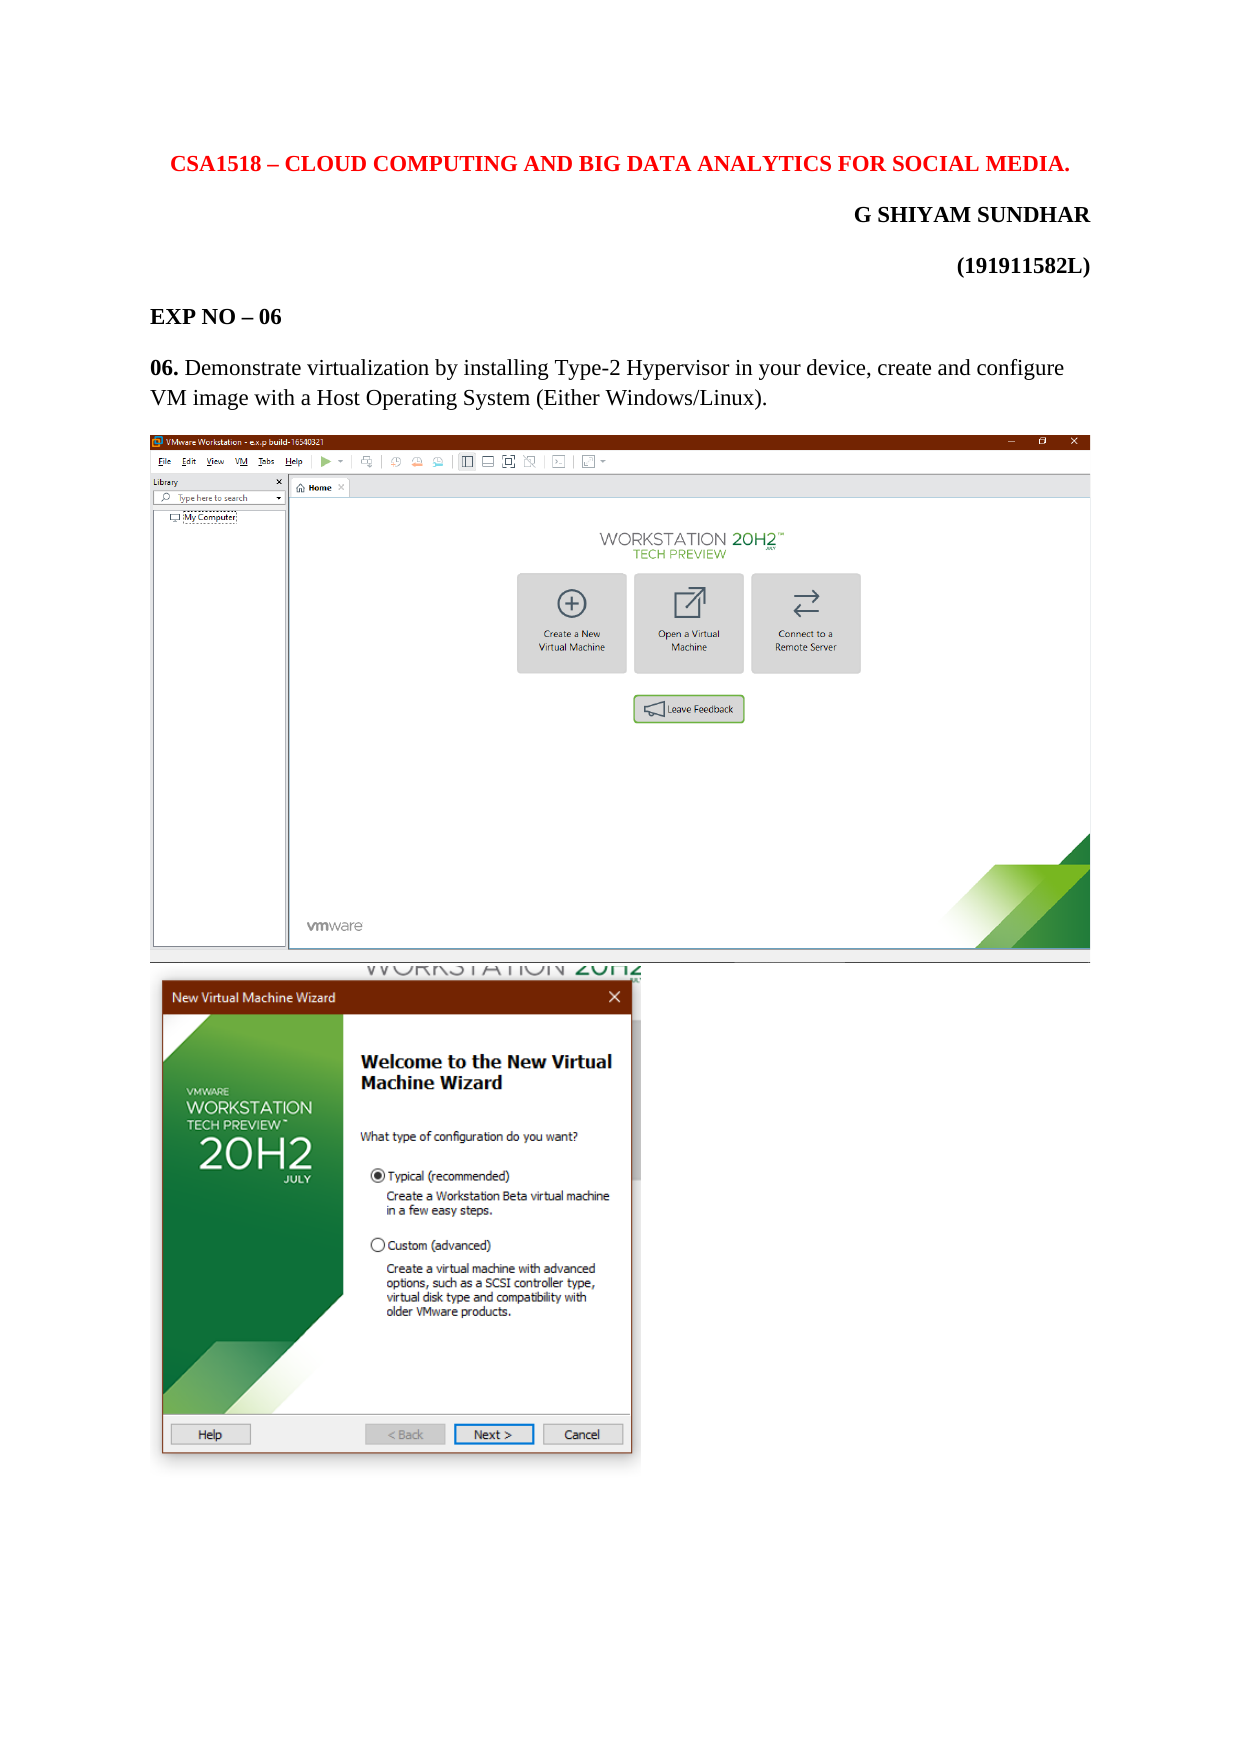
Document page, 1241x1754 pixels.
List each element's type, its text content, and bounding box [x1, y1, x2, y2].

text G SHIYAM SUNDHAR [150, 201, 1090, 227]
text (191911582L) [150, 252, 1090, 278]
text EXP NO – 06 [150, 303, 1090, 329]
picture [150, 435, 1091, 963]
picture [150, 966, 641, 1514]
text 06. Demonstrate virtualization by installing Type-2 Hypervisor in your device, create and configure VM image with a Host Operating System (Either Windows/Linux). [150, 354, 1090, 411]
text CSA1518 – CLOUD COMPUTING AND BIG DATA ANALYTICS FOR SOCIAL MEDIA. [150, 150, 1090, 176]
